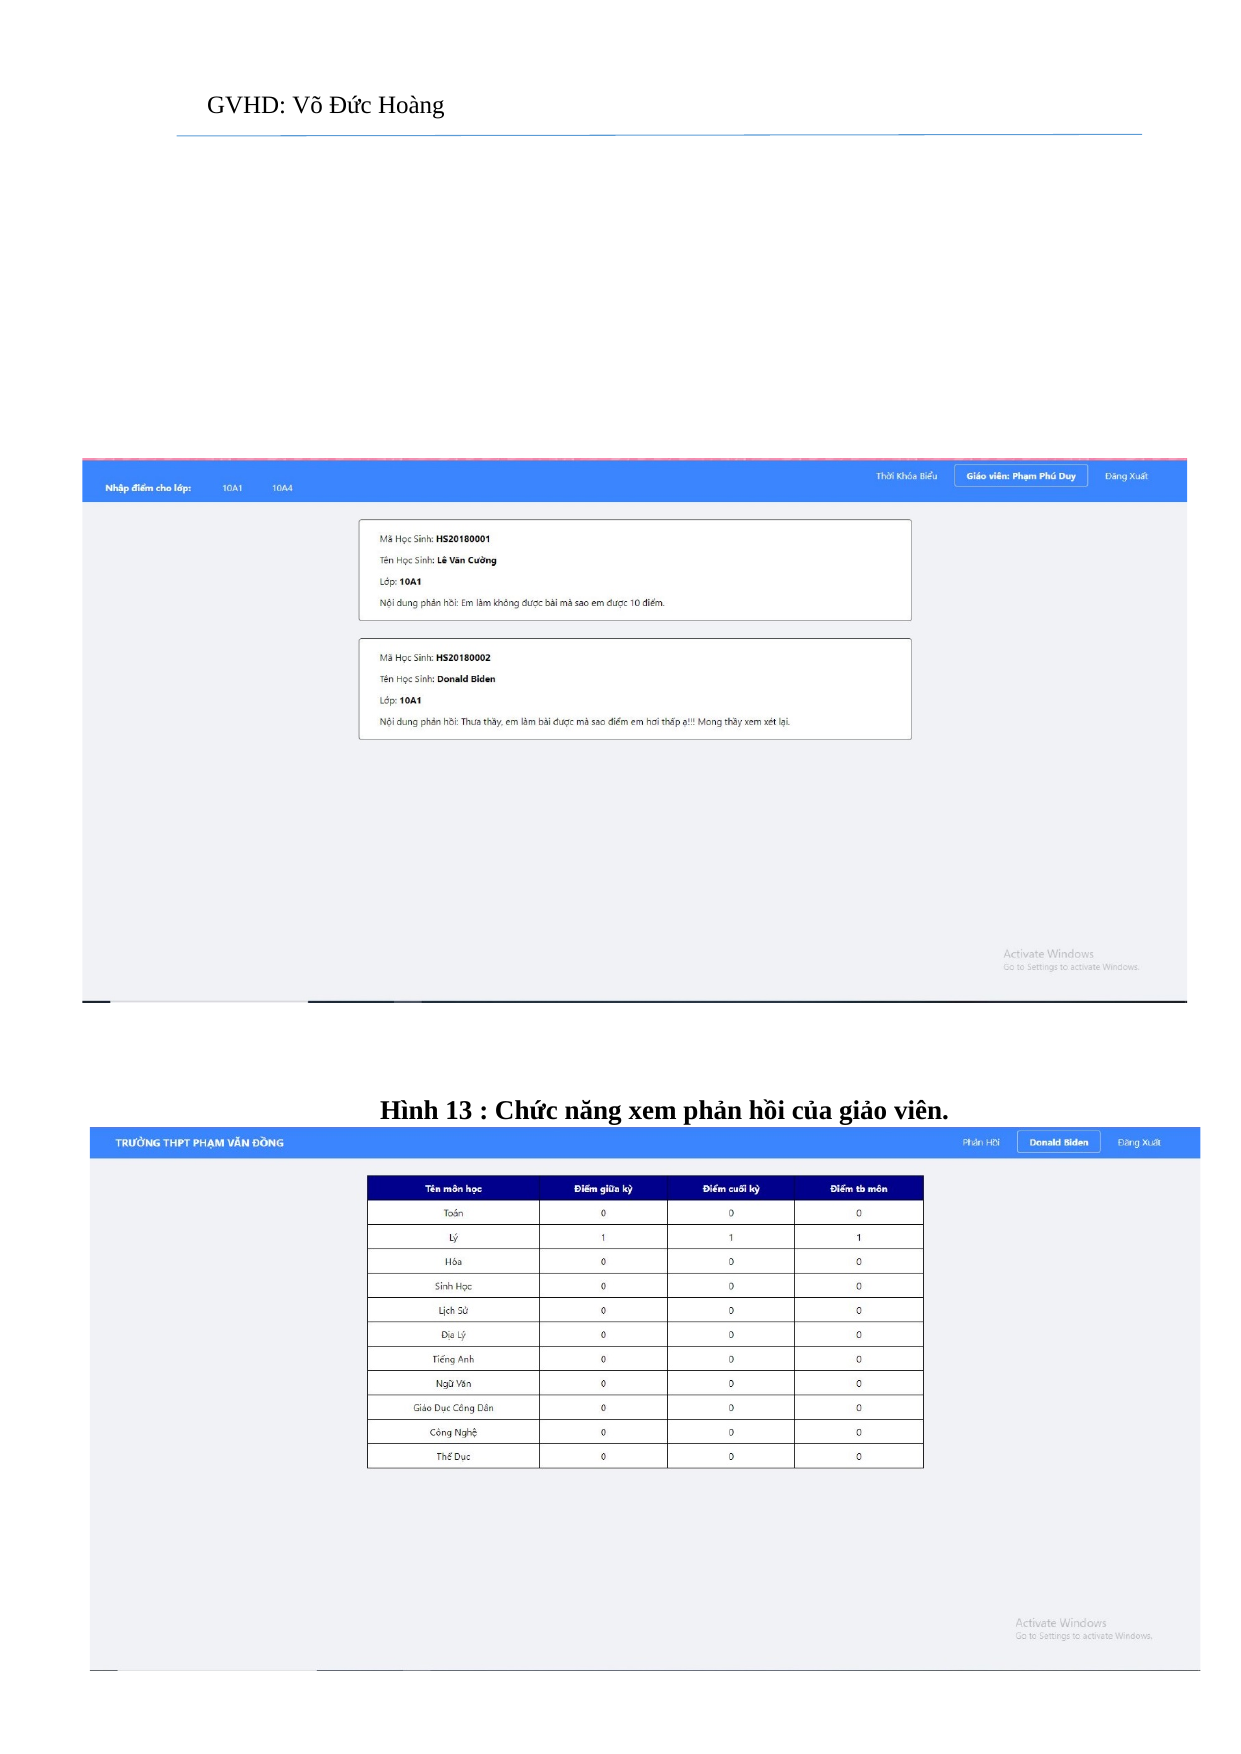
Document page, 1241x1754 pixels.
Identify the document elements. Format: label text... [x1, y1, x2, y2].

text Hình 13 : Chức năng xem phản hồi của giảo viên. [207, 1003, 1122, 1125]
picture [82, 458, 1188, 1003]
picture [89, 1127, 1201, 1671]
